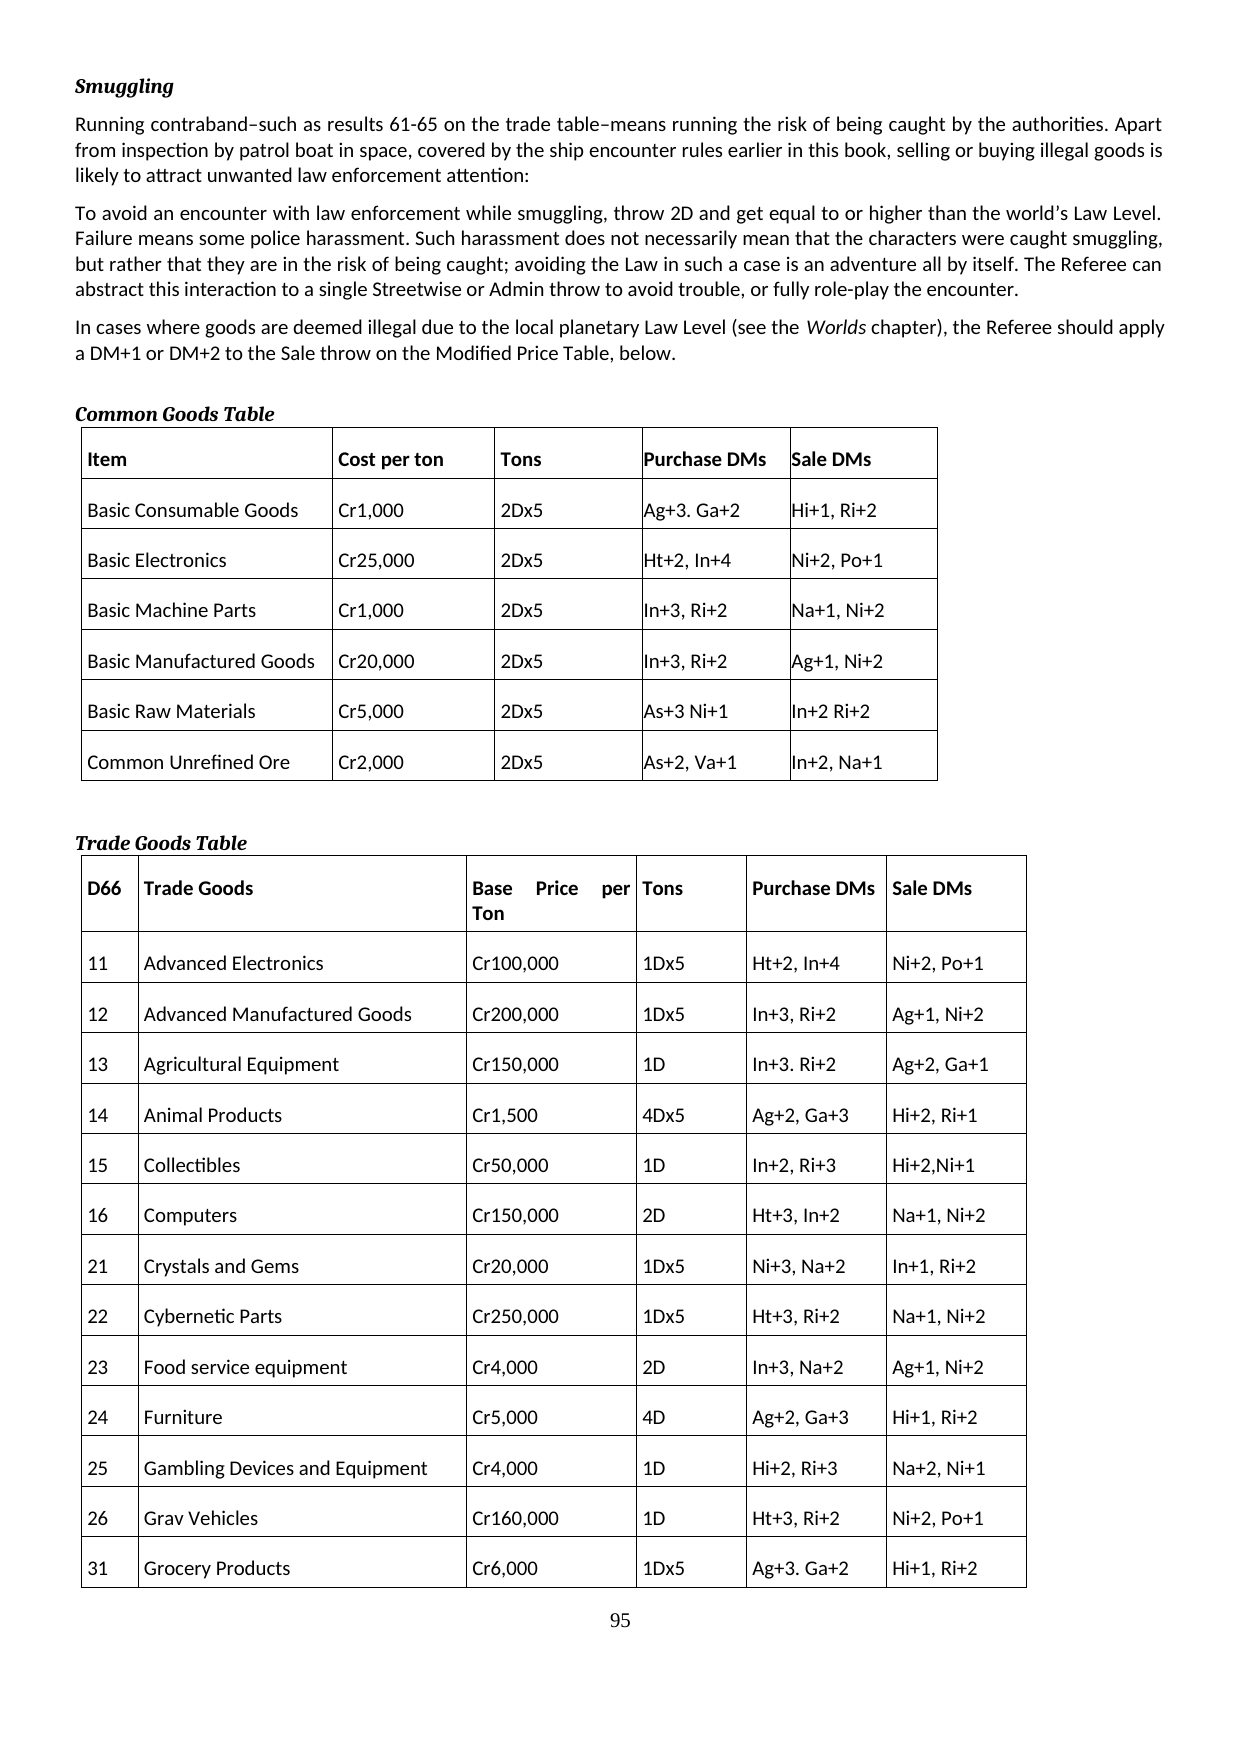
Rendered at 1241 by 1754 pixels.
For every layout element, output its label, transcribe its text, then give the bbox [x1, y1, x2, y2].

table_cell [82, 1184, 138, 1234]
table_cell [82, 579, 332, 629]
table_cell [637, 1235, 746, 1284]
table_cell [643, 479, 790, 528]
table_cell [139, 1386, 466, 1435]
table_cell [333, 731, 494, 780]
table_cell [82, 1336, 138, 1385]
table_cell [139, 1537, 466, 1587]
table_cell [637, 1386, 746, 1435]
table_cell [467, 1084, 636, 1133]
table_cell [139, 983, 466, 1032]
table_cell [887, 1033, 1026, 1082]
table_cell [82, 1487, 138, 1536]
text Running contraband–such as results 61-65 on the trade table–means running the risk of being caught by the authorities. Apart from inspection by patrol boat in space, covered by the ship encounter rules earlier in this book, selling or buying illegal goods is likely to attract unwanted law enforcement attention: [75, 111, 1165, 188]
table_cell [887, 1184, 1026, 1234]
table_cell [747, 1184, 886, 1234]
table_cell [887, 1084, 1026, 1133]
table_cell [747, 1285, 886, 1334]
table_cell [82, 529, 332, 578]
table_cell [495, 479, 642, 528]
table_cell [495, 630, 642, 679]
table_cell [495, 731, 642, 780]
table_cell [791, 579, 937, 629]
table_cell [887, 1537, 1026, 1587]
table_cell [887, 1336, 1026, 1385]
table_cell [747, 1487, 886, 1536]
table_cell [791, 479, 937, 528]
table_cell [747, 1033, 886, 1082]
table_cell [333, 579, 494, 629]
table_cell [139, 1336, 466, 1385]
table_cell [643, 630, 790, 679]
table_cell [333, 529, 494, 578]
subtitle Trade Goods Table [75, 831, 1165, 855]
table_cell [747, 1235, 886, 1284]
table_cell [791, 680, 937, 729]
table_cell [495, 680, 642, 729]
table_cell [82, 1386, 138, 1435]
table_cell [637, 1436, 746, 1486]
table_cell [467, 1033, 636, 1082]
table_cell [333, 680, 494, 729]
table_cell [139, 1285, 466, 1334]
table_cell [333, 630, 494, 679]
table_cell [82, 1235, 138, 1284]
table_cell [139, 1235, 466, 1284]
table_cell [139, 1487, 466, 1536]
text In cases where goods are deemed illegal due to the local planetary Law Level (see the Worlds chapter), the Referee should apply a DM+1 or DM+2 to the Sale throw on the Modified Price Table, below. [75, 314, 1165, 365]
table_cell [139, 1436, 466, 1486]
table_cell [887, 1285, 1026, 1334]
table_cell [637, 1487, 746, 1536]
subtitle Smuggling [75, 75, 1165, 99]
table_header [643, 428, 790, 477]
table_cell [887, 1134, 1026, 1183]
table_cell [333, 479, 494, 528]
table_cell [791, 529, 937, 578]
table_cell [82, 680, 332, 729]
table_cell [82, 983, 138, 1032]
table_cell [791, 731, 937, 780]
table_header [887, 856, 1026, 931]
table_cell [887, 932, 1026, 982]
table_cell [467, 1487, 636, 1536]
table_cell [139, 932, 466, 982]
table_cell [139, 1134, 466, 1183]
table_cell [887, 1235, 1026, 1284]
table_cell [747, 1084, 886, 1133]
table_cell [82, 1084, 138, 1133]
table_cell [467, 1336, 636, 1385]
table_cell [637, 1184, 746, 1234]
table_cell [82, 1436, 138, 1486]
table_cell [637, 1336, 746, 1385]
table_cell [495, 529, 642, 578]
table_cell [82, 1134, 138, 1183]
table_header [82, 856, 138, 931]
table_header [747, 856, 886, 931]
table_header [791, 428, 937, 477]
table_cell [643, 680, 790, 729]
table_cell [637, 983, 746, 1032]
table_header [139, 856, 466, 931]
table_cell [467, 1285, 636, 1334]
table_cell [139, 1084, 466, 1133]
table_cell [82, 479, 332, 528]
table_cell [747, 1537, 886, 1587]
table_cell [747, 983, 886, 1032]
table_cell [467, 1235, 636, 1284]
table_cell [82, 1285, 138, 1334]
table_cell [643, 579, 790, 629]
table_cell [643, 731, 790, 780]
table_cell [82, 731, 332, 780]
text To avoid an encounter with law enforcement while smuggling, throw 2D and get equal to or higher than the world’s Law Level. Failure means some police harassment. Such harassment does not necessarily mean that the characters were caught smuggling, but rather that they are in the risk of being caught; avoiding the Law in such a case is an adventure all by itself. The Referee can abstract this interaction to a single Streetwise or Admin throw to avoid trouble, or fully role-play the encounter. [75, 200, 1165, 302]
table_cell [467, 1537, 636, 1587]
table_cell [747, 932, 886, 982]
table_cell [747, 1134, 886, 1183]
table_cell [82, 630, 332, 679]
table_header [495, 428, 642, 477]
subtitle Common Goods Table [75, 403, 1165, 427]
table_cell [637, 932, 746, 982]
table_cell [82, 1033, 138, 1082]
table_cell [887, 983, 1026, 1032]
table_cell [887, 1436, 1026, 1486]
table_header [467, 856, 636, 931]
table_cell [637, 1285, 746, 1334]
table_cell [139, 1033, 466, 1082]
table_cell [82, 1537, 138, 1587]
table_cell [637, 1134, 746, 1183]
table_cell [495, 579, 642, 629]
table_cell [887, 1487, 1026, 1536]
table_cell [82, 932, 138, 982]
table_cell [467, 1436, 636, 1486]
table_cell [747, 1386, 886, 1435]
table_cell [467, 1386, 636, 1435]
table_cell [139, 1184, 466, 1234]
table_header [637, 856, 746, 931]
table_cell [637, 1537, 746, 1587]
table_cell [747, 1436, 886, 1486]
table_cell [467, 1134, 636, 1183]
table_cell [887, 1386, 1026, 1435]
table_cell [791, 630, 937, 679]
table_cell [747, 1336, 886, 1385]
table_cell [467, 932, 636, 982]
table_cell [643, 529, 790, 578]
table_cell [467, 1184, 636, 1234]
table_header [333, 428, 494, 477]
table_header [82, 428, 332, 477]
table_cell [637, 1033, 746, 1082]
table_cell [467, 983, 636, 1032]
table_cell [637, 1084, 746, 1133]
